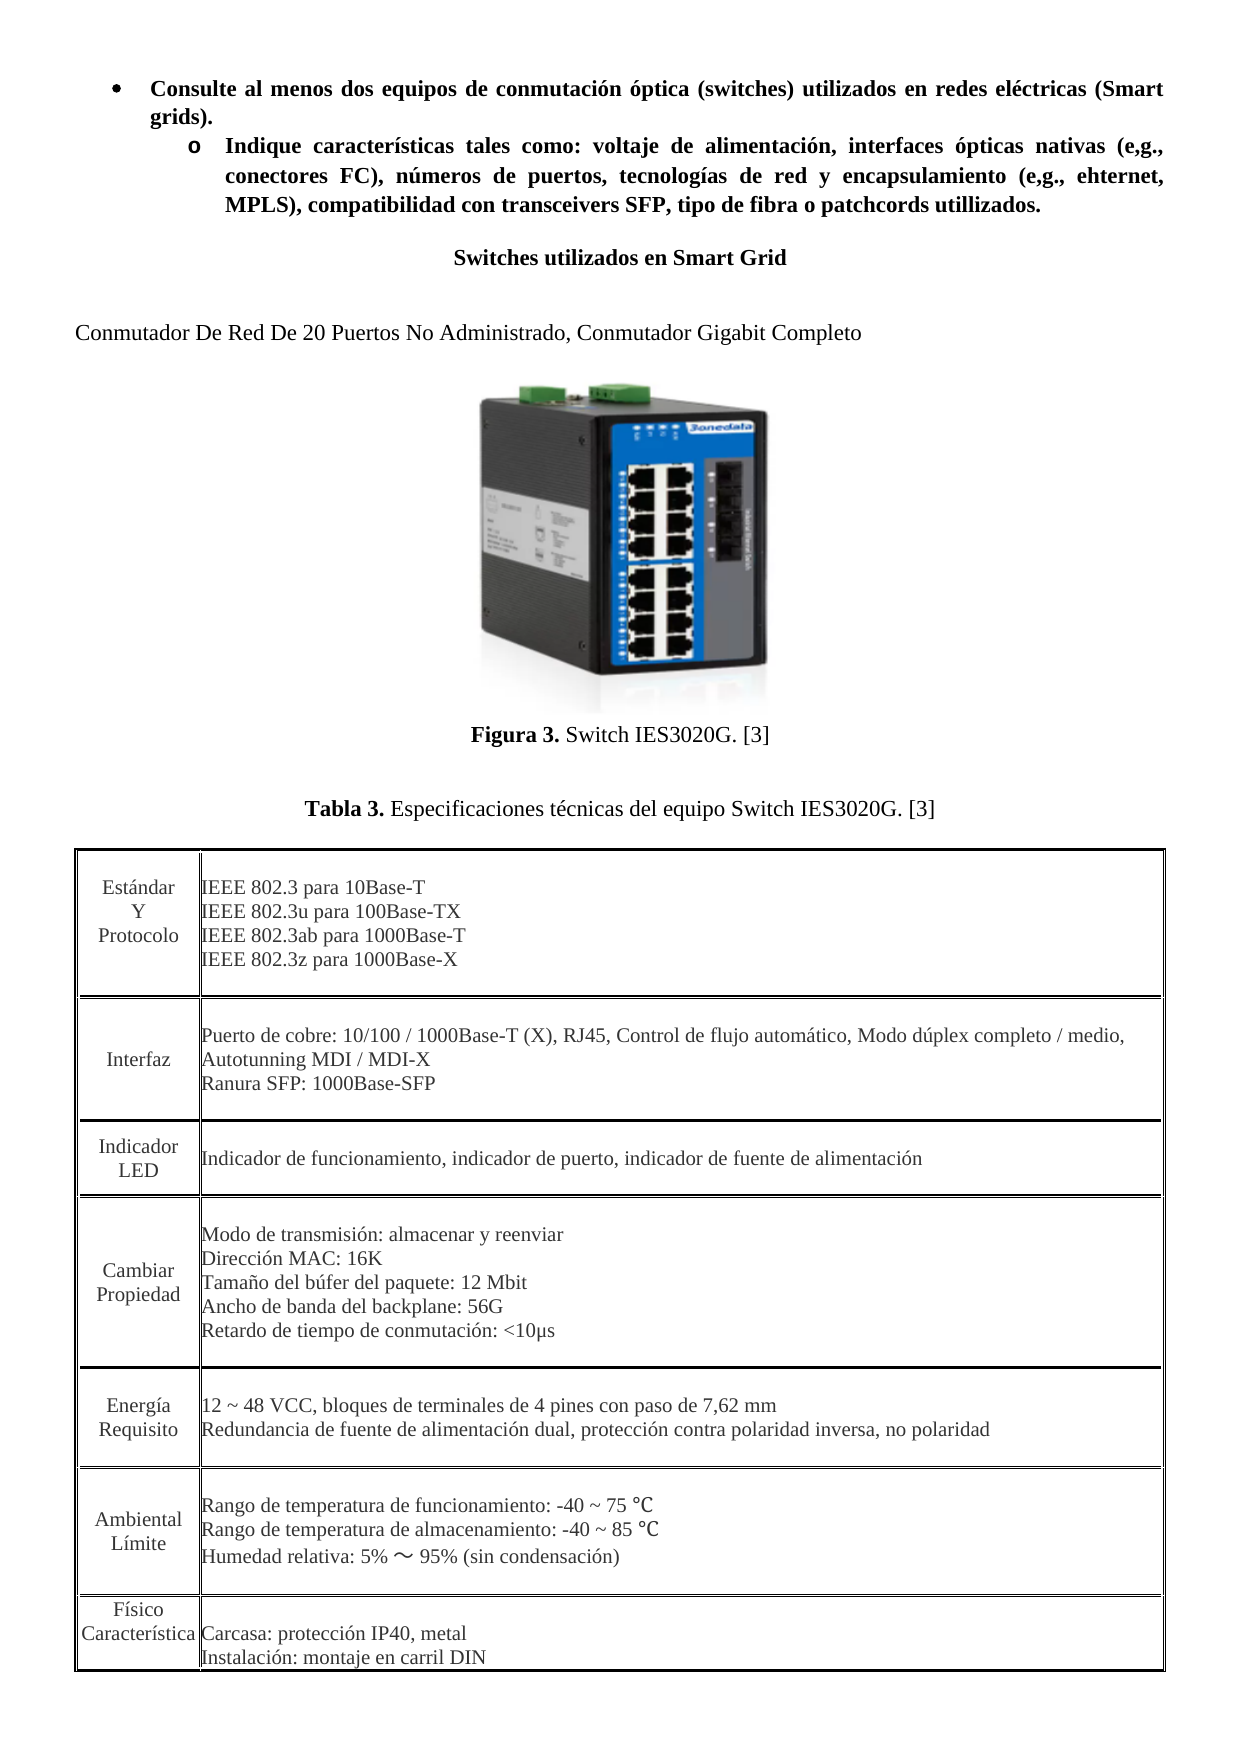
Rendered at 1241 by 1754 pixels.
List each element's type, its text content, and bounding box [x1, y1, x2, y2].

subtitle Conmutador De Red De 20 Puertos No Administrado, Conmutador Gigabit Completo [75, 319, 1165, 346]
table_header Estándar Y Protocolo [78, 851, 201, 995]
table_cell Energía Requisito [78, 1366, 199, 1466]
list Consulte al menos dos equipos de conmutación óptica (switches) utilizados en redes eléctricas (Smart grids). [112, 75, 1165, 130]
table_cell Indicador de funcionamiento, indicador de puerto, indicador de fuente de alimentación [202, 1119, 1163, 1194]
text Tabla 3. Especificaciones técnicas del equipo Switch IES3020G. [3] [75, 795, 1165, 821]
subtitle Switches utilizados en Smart Grid [75, 244, 1165, 270]
table_cell Puerto de cobre: ​​10/100 / 1000Base-T (X), RJ45, Control de flujo automático, Modo dúplex completo / medio, Autotunning MDI / MDI-X Ranura SFP: 1000Base-SFP [202, 995, 1163, 1119]
table_cell Indicador LED [78, 1119, 199, 1194]
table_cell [78, 1594, 201, 1669]
table_cell Interfaz [78, 995, 199, 1119]
list Figura 3. Switch IES3020G. [3] [75, 721, 1165, 748]
table_cell 12 ~ 48 VCC, bloques de terminales de 4 pines con paso de 7,62 mm Redundancia de fuente de alimentación dual, protección contra polaridad inversa, no polaridad [202, 1366, 1163, 1466]
table_cell Ambiental Límite [76, 1466, 201, 1593]
table_cell Rango de temperatura de funcionamiento: -40 ~ 75 ℃ Rango de temperatura de almacenamiento: -40 ~ 85 ℃ Humedad relativa: 5% ～ 95% (sin condensación) [201, 1466, 1164, 1593]
picture [391, 347, 849, 720]
list Indique características tales como: voltaje de alimentación, interfaces ópticas nativas (e,g., conectores FC), números de puertos, tecnologías de red y encapsulamiento (e,g., ehternet, MPLS), compatibilidad con transceivers SFP, tipo de fibra o patchcords utillizados. [187, 132, 1165, 217]
table_cell Modo de transmisión: almacenar y reenviar Dirección MAC: 16K Tamaño del búfer del paquete: 12 Mbit Ancho de banda del backplane: 56G Retardo de tiempo de conmutación: <10μs [202, 1194, 1163, 1366]
table_cell Cambiar Propiedad [78, 1194, 199, 1366]
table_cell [201, 1594, 1163, 1669]
table_header IEEE 802.3 para 10Base-T IEEE 802.3u para 100Base-TX IEEE 802.3ab para 1000Base-T IEEE 802.3z para 1000Base-X [201, 851, 1163, 995]
